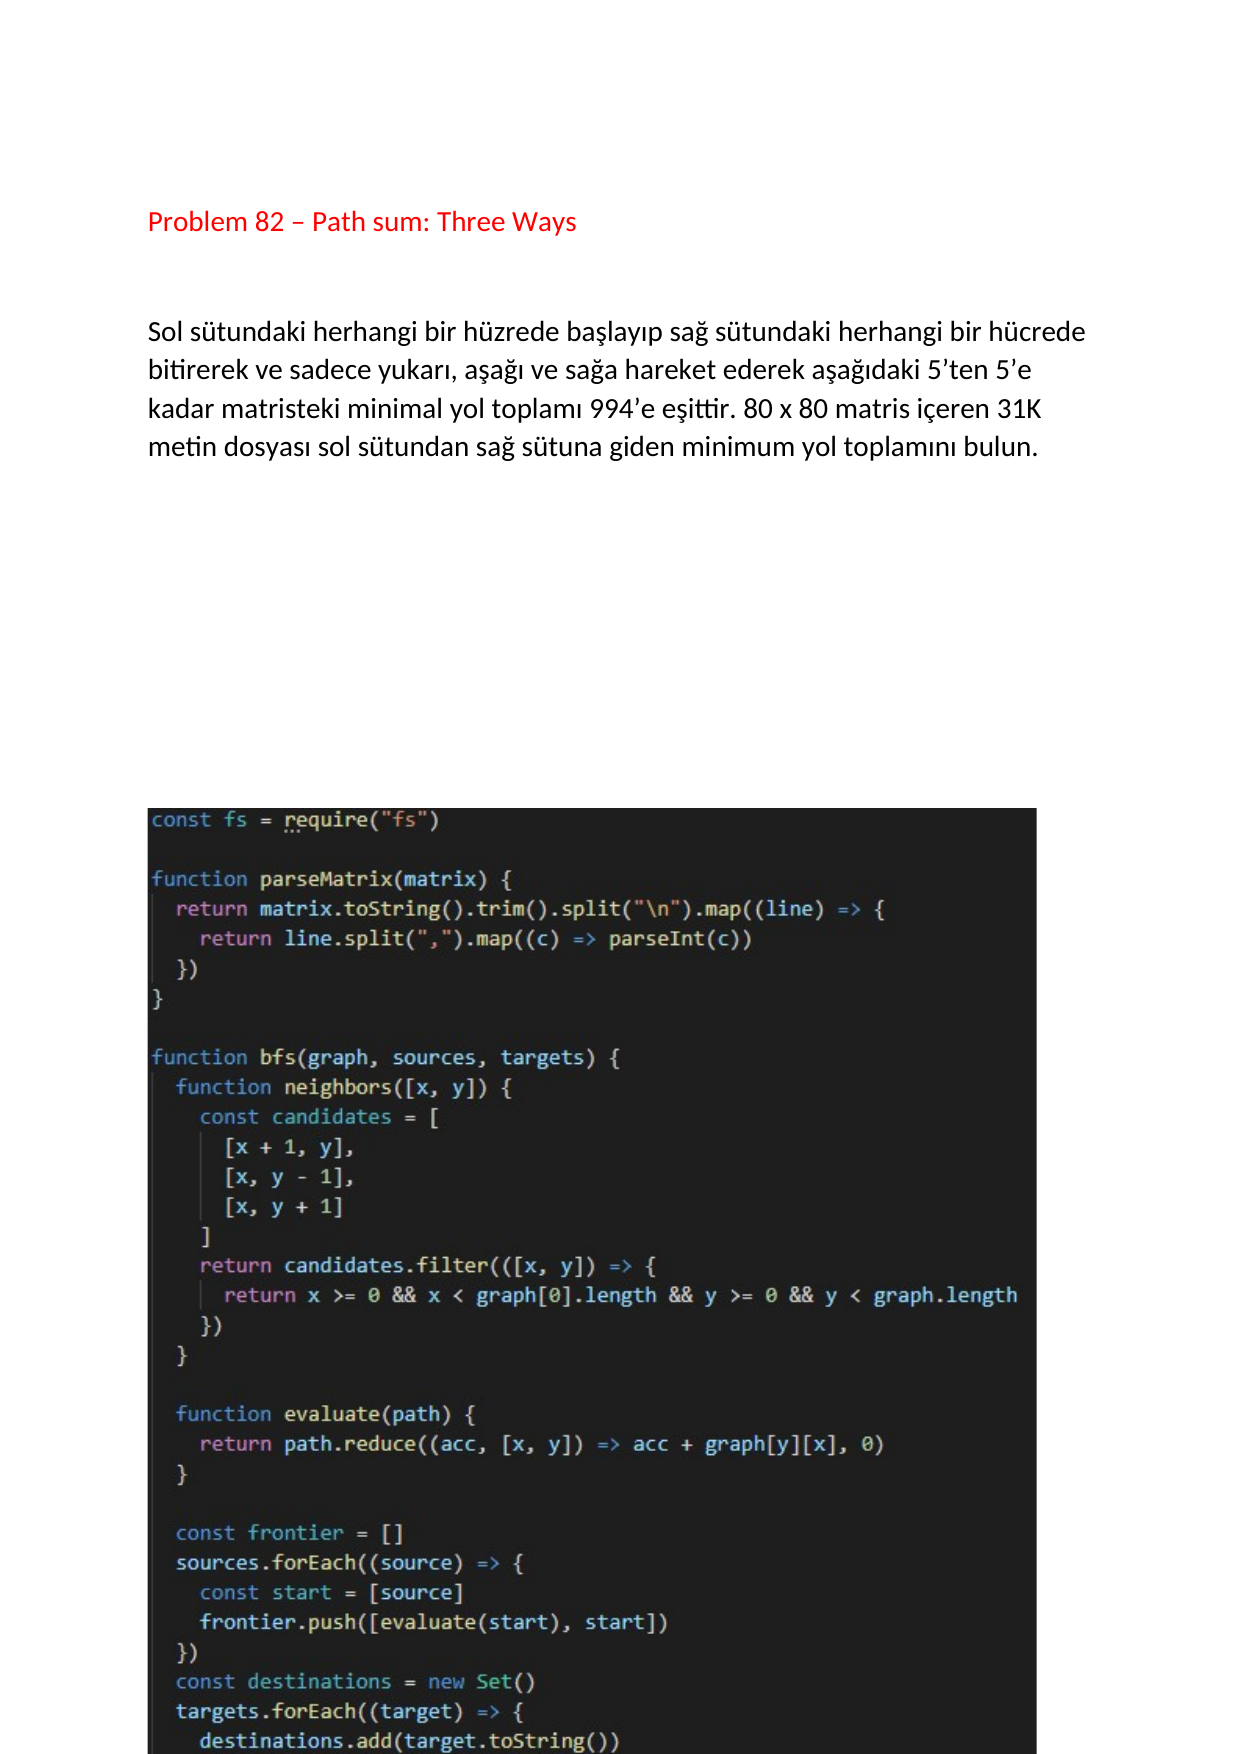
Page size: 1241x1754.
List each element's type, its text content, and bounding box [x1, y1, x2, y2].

text Problem 82 – Path sum: Three Ways [148, 203, 1093, 238]
text Sol sütundaki herhangi bir hüzrede başlayıp sağ sütundaki herhangi bir hücrede bitirerek ve sadece yukarı, aşağı ve sağa hareket ederek aşağıdaki 5’ten 5’e kadar matristeki minimal yol toplamı 994’e eşittir. 80 x 80 matris içeren 31K metin dosyası sol sütundan sağ sütuna giden minimum yol toplamını bulun. [148, 313, 1093, 464]
picture [147, 808, 1037, 1754]
